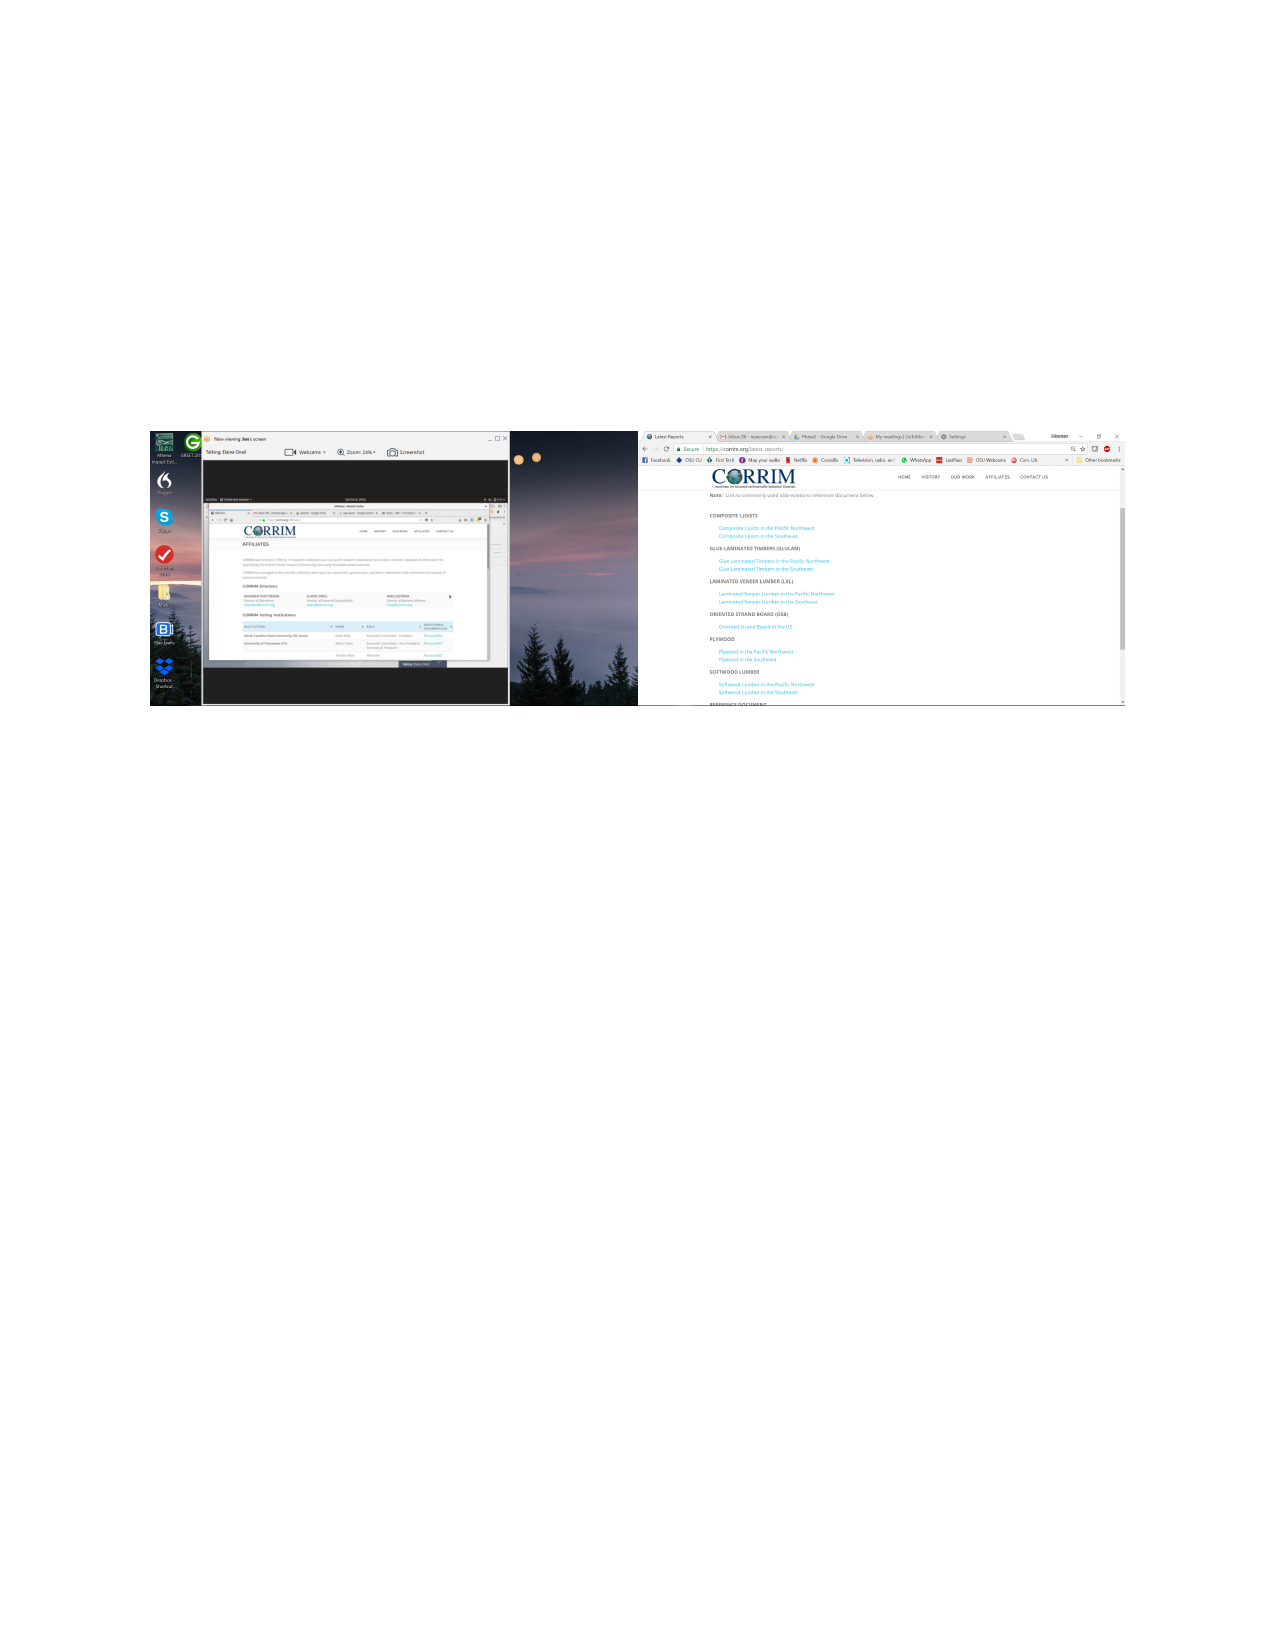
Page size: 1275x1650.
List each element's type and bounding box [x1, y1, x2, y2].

picture [150, 431, 1125, 706]
